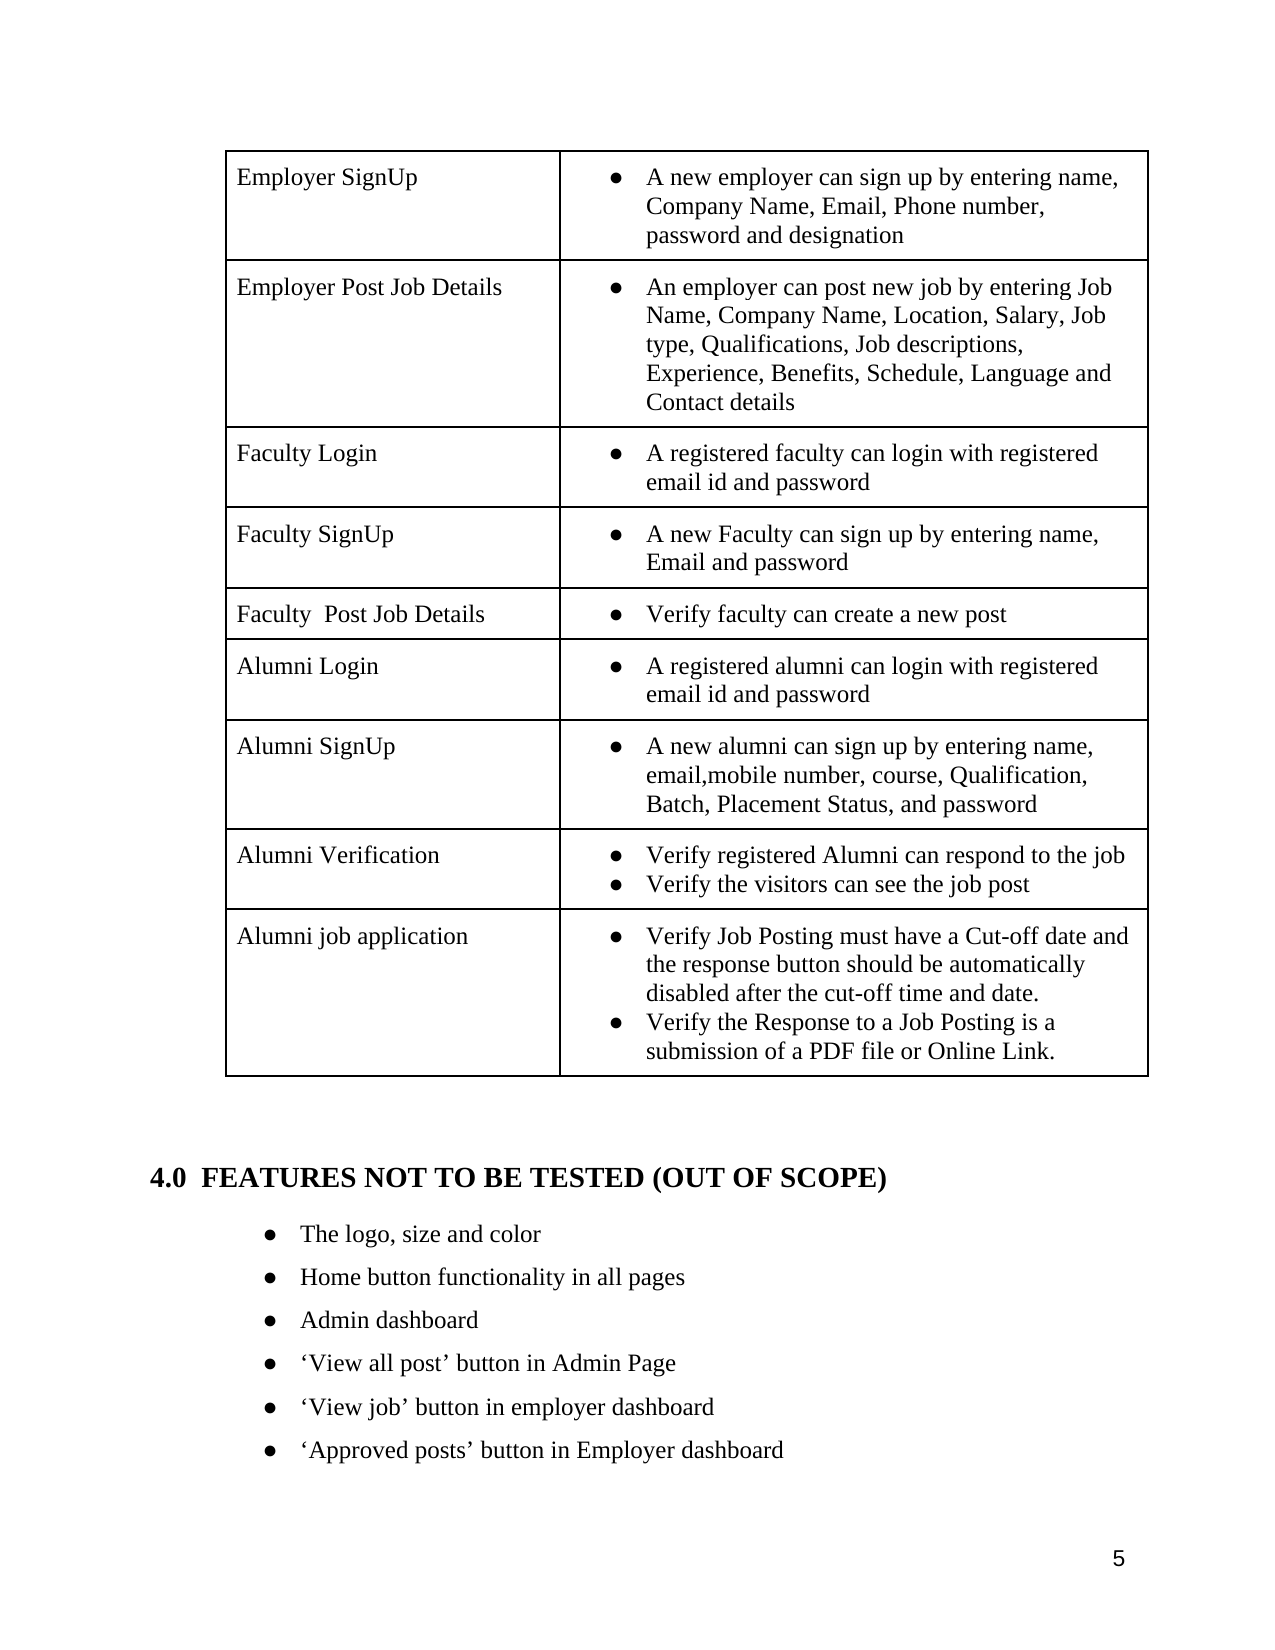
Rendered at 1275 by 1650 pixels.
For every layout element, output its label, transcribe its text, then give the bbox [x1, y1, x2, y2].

table_cell A registered faculty can login with registered email id and password [561, 428, 1147, 506]
list ‘View all post’ button in Admin Page [262, 1348, 1125, 1377]
table_cell A new Faculty can sign up by entering name, Email and password [561, 508, 1147, 587]
table_cell A new employer can sign up by entering name, Company Name, Email, Phone number, password and designation [561, 152, 1147, 259]
table_cell Faculty Login [227, 428, 559, 506]
table_cell Verify Job Posting must have a Cut-off date and the response button should be automatically disabled after the cut-off time and date. Verify the Response to a Job Posting is a submission of a PDF file or Online Link. [561, 910, 1147, 1075]
table_cell Employer SignUp [227, 152, 559, 259]
list The logo, size and color [262, 1219, 1125, 1248]
table_cell Alumni Verification [227, 830, 559, 908]
table_cell Alumni SignUp [227, 721, 559, 828]
list Admin dashboard [262, 1305, 1125, 1334]
table_cell Faculty Post Job Details [227, 589, 559, 638]
list ‘Approved posts’ button in Employer dashboard [262, 1435, 1125, 1463]
table_cell Alumni Login [227, 640, 559, 719]
text 4.0 FEATURES NOT TO BE TESTED (OUT OF SCOPE) [150, 1161, 1125, 1194]
table_cell A registered alumni can login with registered email id and password [561, 640, 1147, 719]
table_cell An employer can post new job by entering Job Name, Company Name, Location, Salary, Job type, Qualifications, Job descriptions, Experience, Benefits, Schedule, Language and Contact details [561, 261, 1147, 426]
table_cell Alumni job application [227, 910, 559, 1075]
table_cell Verify faculty can create a new post [561, 589, 1147, 638]
table_cell Faculty SignUp [227, 508, 559, 587]
list ‘View job’ button in employer dashboard [262, 1392, 1125, 1420]
table_cell Verify registered Alumni can respond to the job Verify the visitors can see the job post [561, 830, 1147, 908]
table_cell A new alumni can sign up by entering name, email,mobile number, course, Qualification, Batch, Placement Status, and password [561, 721, 1147, 828]
list Home button functionality in all pages [262, 1262, 1125, 1291]
table_cell Employer Post Job Details [227, 261, 559, 426]
